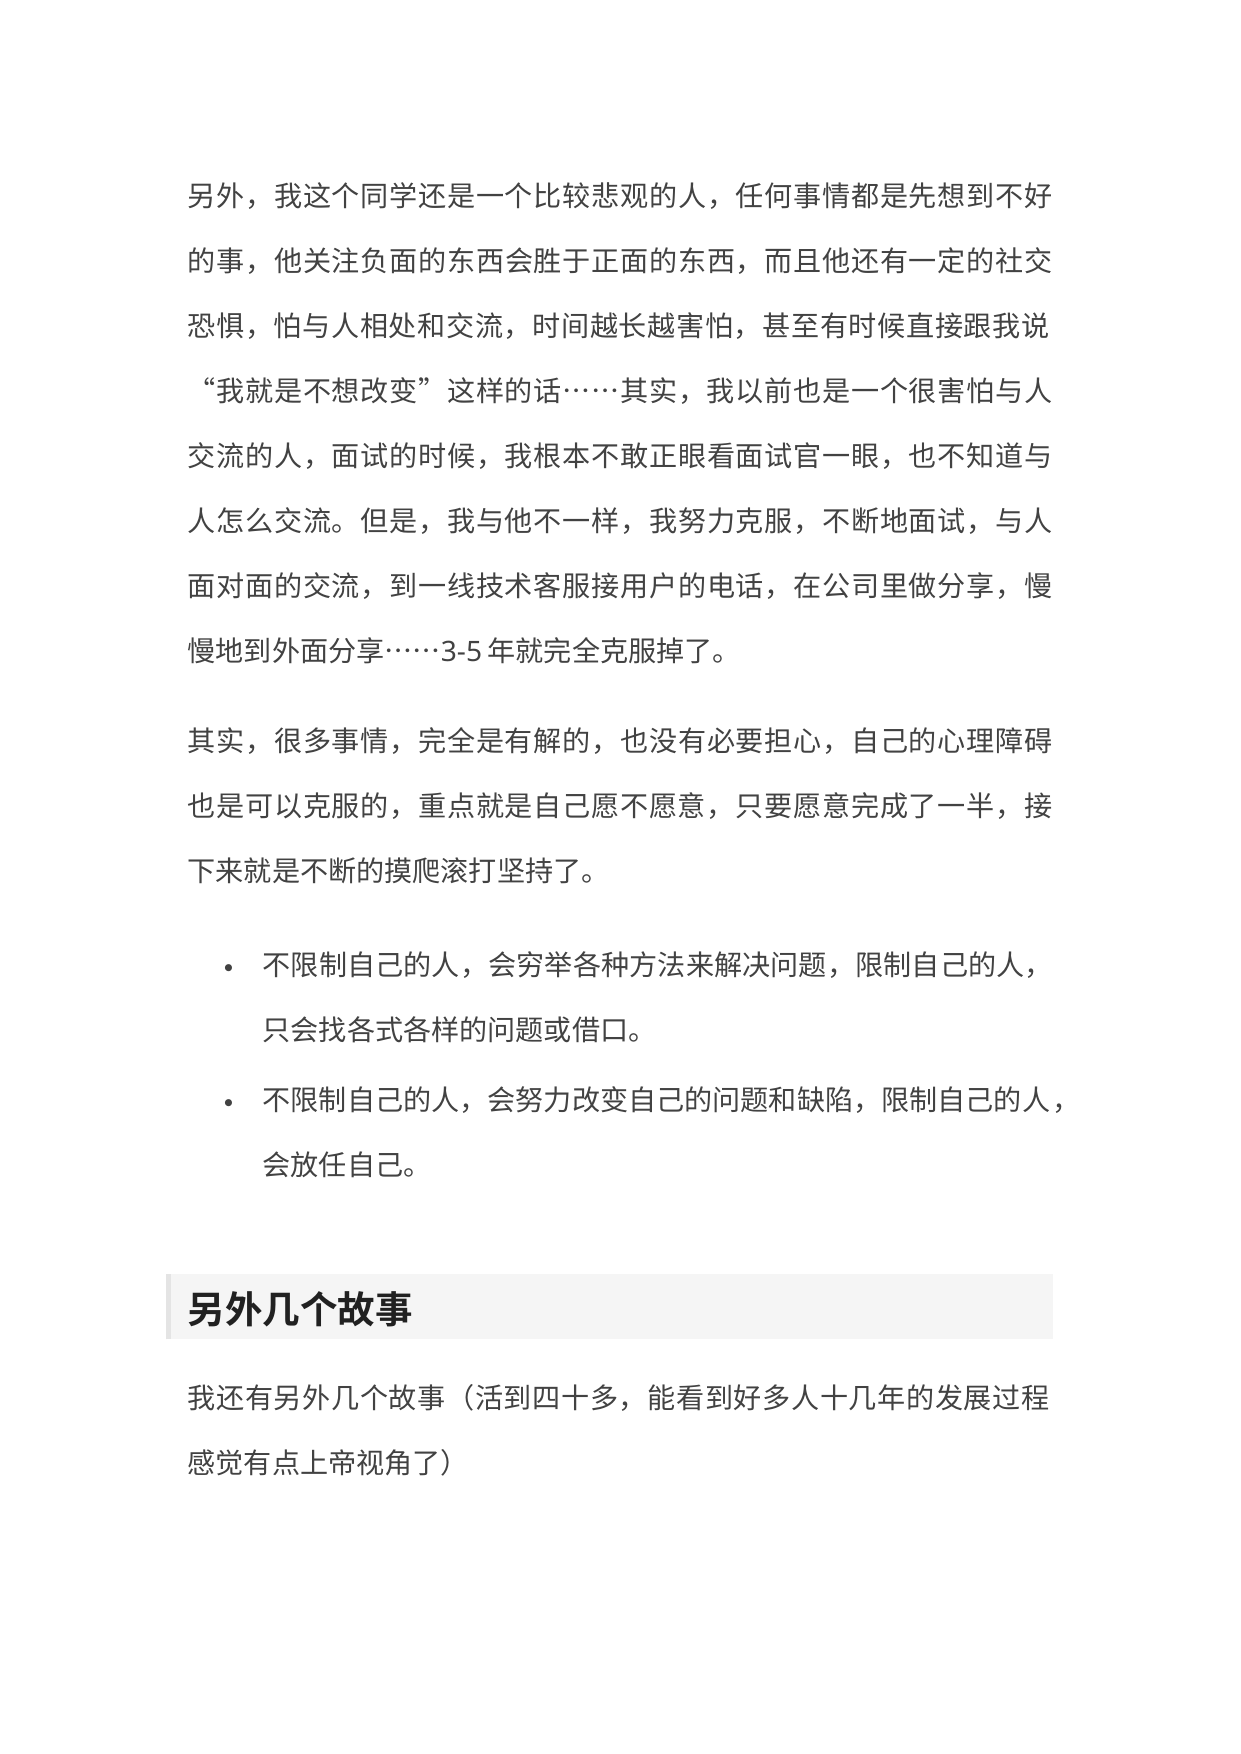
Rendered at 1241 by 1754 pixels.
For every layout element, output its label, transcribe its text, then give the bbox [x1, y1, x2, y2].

text 其实，很多事情，完全是有解的，也没有必要担心，自己的心理障碍也是可以克服的，重点就是自己愿不愿意，只要愿意完成了一半，接下来就是不断的摸爬滚打坚持了。 [187, 707, 1053, 902]
text 我还有另外几个故事（活到四十多，能看到好多人十几年的发展过程，感觉有点上帝视角了） [187, 1364, 1053, 1494]
text 另外，我这个同学还是一个比较悲观的人，任何事情都是先想到不好的事，他关注负面的东西会胜于正面的东西，而且他还有一定的社交恐惧，怕与人相处和交流，时间越长越害怕，甚至有时候直接跟我说，“我就是不想改变”这样的话……其实，我以前也是一个很害怕与人交流的人，面试的时候，我根本不敢正眼看面试官一眼，也不知道与人怎么交流。但是，我与他不一样，我努力克服，不断地面试，与人面对面的交流，到一线技术客服接用户的电话，在公司里做分享，慢慢地到外面分享……3-5年就完全克服掉了。 [187, 162, 1053, 682]
list 不限制自己的人，会穷举各种方法来解决问题，限制自己的人，只会找各式各样的问题或借口。 [225, 931, 1053, 1061]
list 不限制自己的人，会努力改变自己的问题和缺陷，限制自己的人，会放任自己。 [225, 1066, 1053, 1196]
text 另外几个故事 [171, 1274, 1053, 1339]
